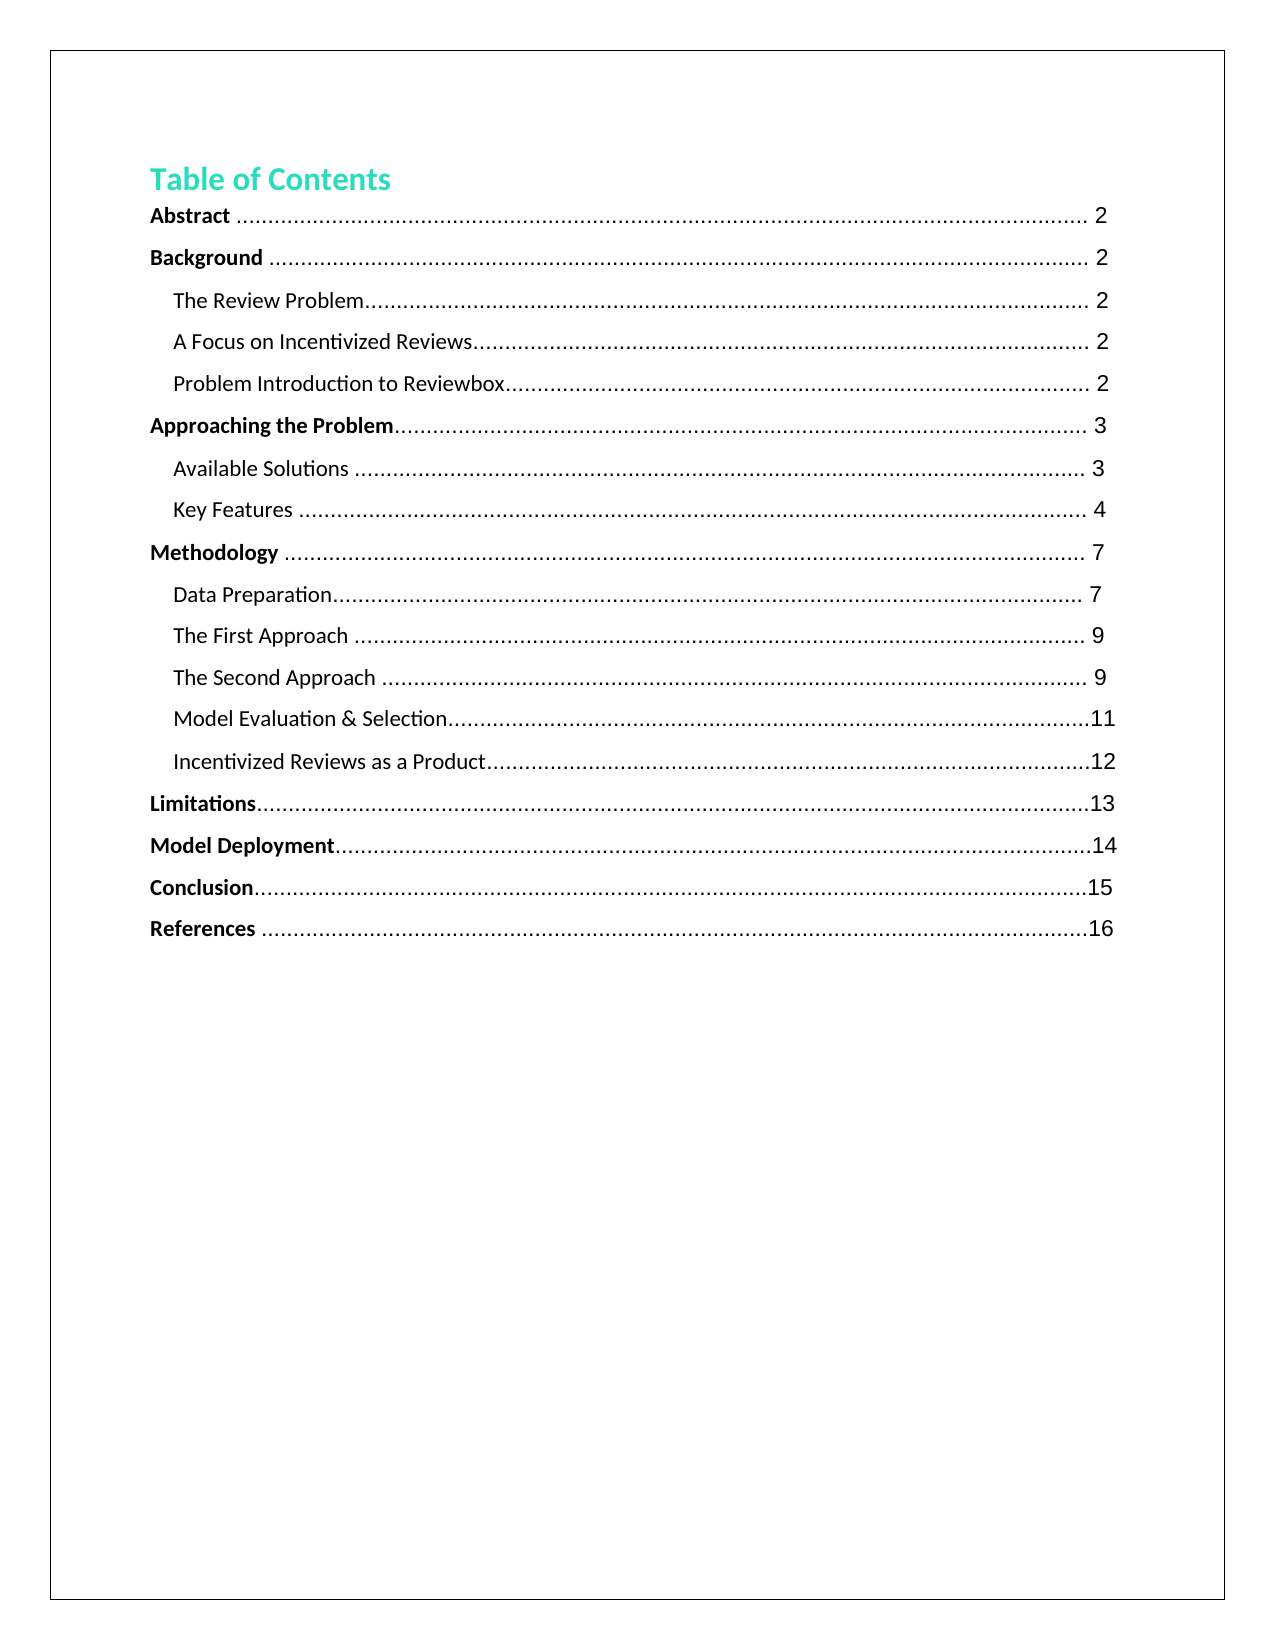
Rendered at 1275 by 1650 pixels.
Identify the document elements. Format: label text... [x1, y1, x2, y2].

text References ..................................................................................................................................16 [150, 914, 1137, 942]
text Abstract ...................................................................................................................................... 2 [150, 202, 1137, 229]
text A Focus on Incentivized Reviews................................................................................................. 2 [173, 327, 1137, 355]
text The Review Problem.................................................................................................................. 2 [173, 286, 1137, 314]
text Approaching the Problem............................................................................................................. 3 [150, 412, 1137, 439]
text Problem Introduction to Reviewbox............................................................................................ 2 [173, 369, 1137, 397]
text Key Features ............................................................................................................................ 4 [173, 496, 1137, 524]
text Methodology .............................................................................................................................. 7 [150, 538, 1137, 566]
text Model Evaluation & Selection.....................................................................................................11 [173, 704, 1137, 732]
text Table of Contents [150, 161, 1137, 198]
text Background ................................................................................................................................. 2 [150, 243, 1137, 271]
text Limitations...................................................................................................................................13 [150, 789, 1137, 817]
text The Second Approach ............................................................................................................... 9 [173, 663, 1137, 691]
text Data Preparation...................................................................................................................... 7 [173, 580, 1137, 608]
text Conclusion...................................................................................................................................15 [150, 873, 1137, 901]
text Model Deployment.......................................................................................................................14 [150, 831, 1137, 859]
text Incentivized Reviews as a Product...............................................................................................12 [173, 747, 1137, 775]
text Available Solutions ................................................................................................................... 3 [173, 454, 1137, 482]
text The First Approach ................................................................................................................... 9 [173, 621, 1137, 649]
